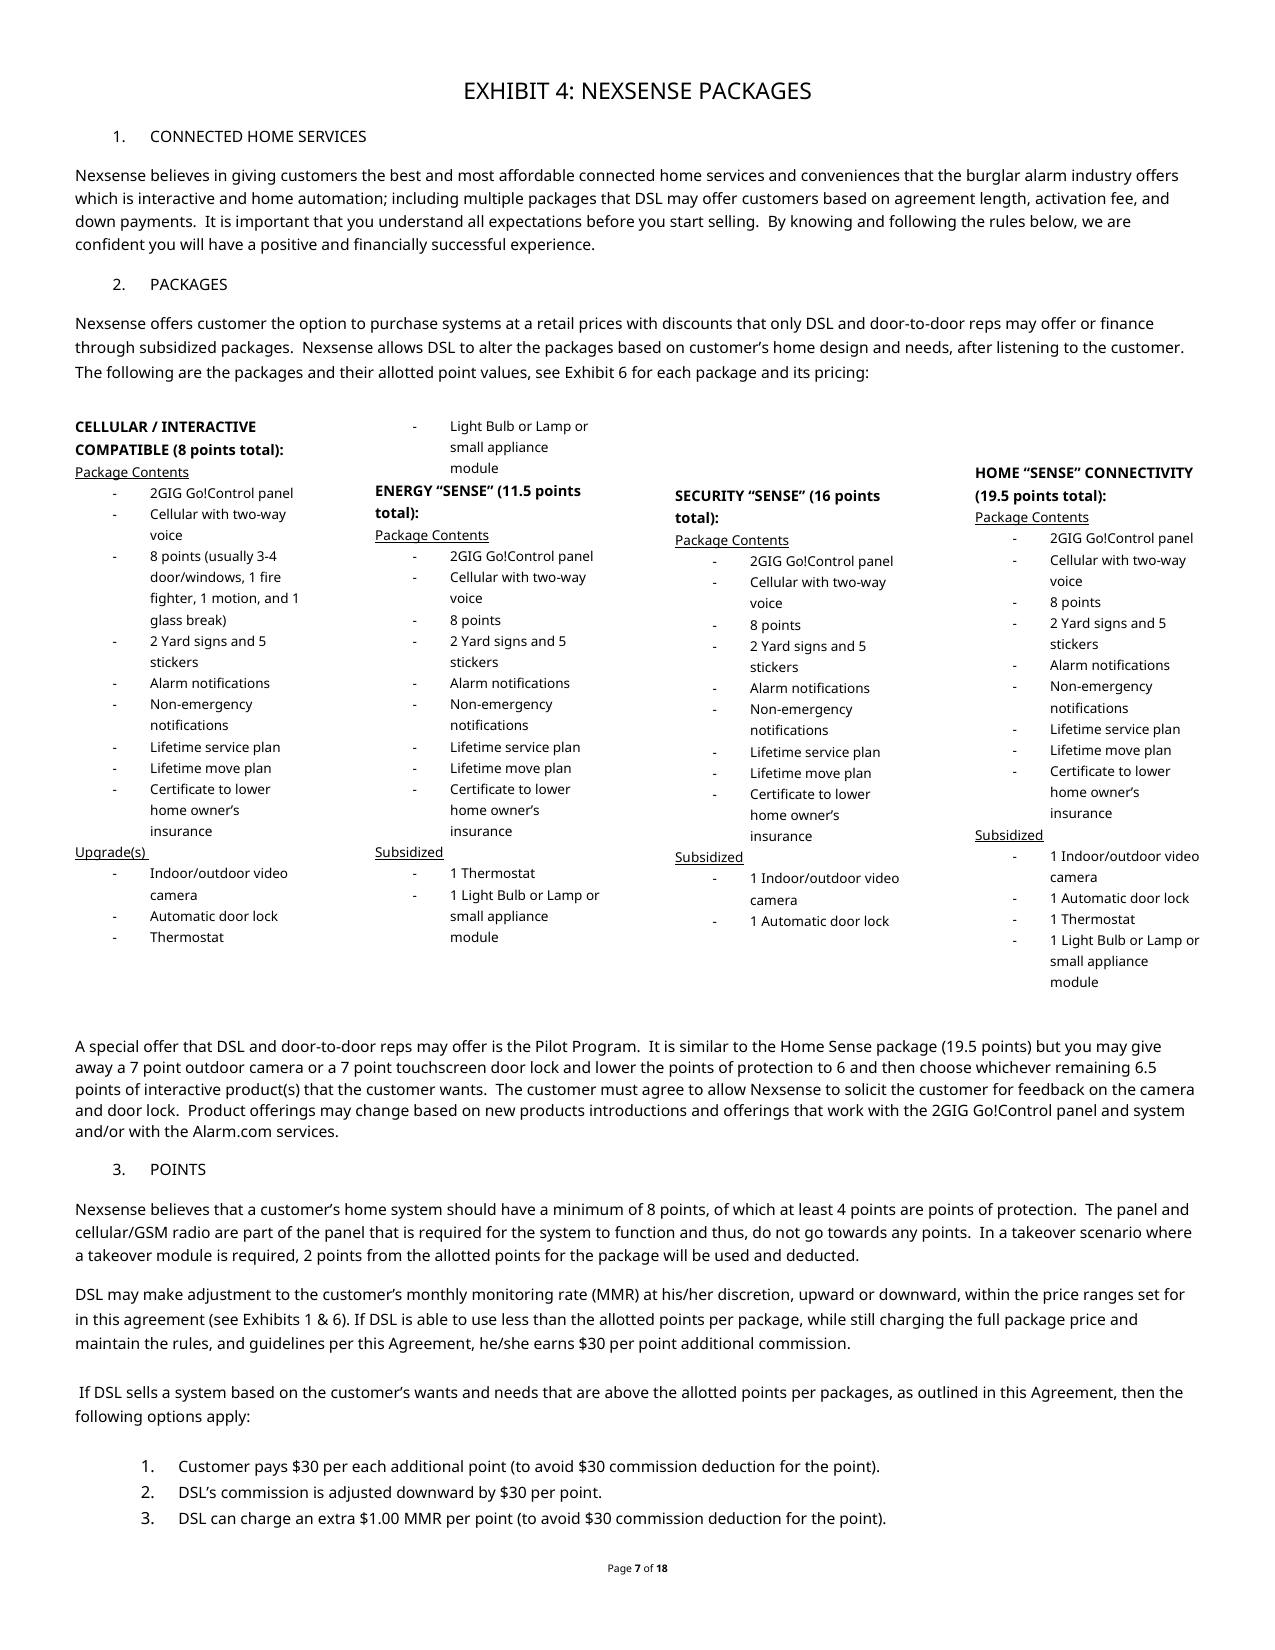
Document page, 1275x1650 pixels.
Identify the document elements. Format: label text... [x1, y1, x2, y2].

list 8 points [1012, 593, 1200, 611]
list Lifetime move plan [112, 759, 300, 777]
text Subsidized [375, 843, 600, 862]
text Nexsense offers customer the option to purchase systems at a retail prices with discounts that only DSL and door-to-door reps may offer or finance through subsidized packages. Nexsense allows DSL to alter the packages based on customer’s home design and needs, after listening to the customer. The following are the packages and their allotted point values, see Exhibit 6 for each package and its pricing: [75, 313, 1200, 383]
list 8 points [412, 611, 600, 629]
list 2GIG Go!Control panel [412, 547, 600, 566]
list Non-emergency notifications [712, 700, 900, 740]
list Non-emergency notifications [112, 695, 300, 735]
list Certificate to lower home owner’s insurance [112, 780, 300, 841]
text A special offer that DSL and door-to-door reps may offer is the Pilot Program. It is similar to the Home Sense package (19.5 points) but you may give away a 7 point outdoor camera or a 7 point touchscreen door lock and lower the points of protection to 6 and then choose whichever remaining 6.5 points of interactive product(s) that the customer wants. The customer must agree to allow Nexsense to solicit the customer for feedback on the camera and door lock. Product offerings may change based on new products introductions and offerings that work with the 2GIG Go!Control panel and system and/or with the Alarm.com services. [75, 1036, 1200, 1142]
list 2GIG Go!Control panel [112, 484, 300, 502]
list Lifetime service plan [112, 737, 300, 756]
text Subsidized [675, 848, 900, 867]
list 8 points [712, 616, 900, 634]
text Package Contents [75, 463, 300, 481]
text CELLULAR / INTERACTIVE COMPATIBLE (8 points total): [75, 417, 300, 460]
list DSL can charge an extra $1.00 MMR per point (to avoid $30 commission deduction for the point). [141, 1507, 1200, 1529]
list Certificate to lower home owner’s insurance [712, 785, 900, 846]
list 1 Indoor/outdoor video camera [1012, 847, 1200, 886]
list 2 Yard signs and 5 stickers [412, 632, 600, 671]
list Alarm notifications [412, 674, 600, 692]
list Non-emergency notifications [1012, 677, 1200, 717]
list 2 Yard signs and 5 stickers [1012, 614, 1200, 653]
list POINTS [112, 1159, 1200, 1180]
list 8 points (usually 3-4 door/windows, 1 fire fighter, 1 motion, and 1 glass break) [112, 547, 300, 629]
text HOME “SENSE” CONNECTIVITY (19.5 points total): [975, 463, 1200, 505]
list Non-emergency notifications [412, 695, 600, 735]
list 1 Automatic door lock [1012, 889, 1200, 907]
text SECURITY “SENSE” (16 points total): [675, 485, 900, 528]
text Package Contents [375, 526, 600, 544]
list Lifetime move plan [712, 764, 900, 782]
list Lifetime move plan [412, 759, 600, 777]
text ENERGY “SENSE” (11.5 points total): [375, 480, 600, 523]
text EXHIBIT 4: NEXSENSE PACKAGES [75, 75, 1200, 106]
list Cellular with two-way voice [712, 573, 900, 613]
list Lifetime service plan [1012, 720, 1200, 738]
list 2GIG Go!Control panel [1012, 529, 1200, 548]
list Alarm notifications [712, 679, 900, 697]
text Package Contents [975, 508, 1200, 527]
list 2 Yard signs and 5 stickers [112, 632, 300, 671]
list 1 Indoor/outdoor video camera [712, 869, 900, 909]
list Thermostat [112, 928, 300, 946]
text Subsidized [975, 825, 1200, 844]
list 2GIG Go!Control panel [712, 552, 900, 571]
list 1 Light Bulb or Lamp or small appliance module [1012, 931, 1200, 992]
list Light Bulb or Lamp or small appliance module [412, 417, 600, 478]
text If DSL sells a system based on the customer’s wants and needs that are above the allotted points per packages, as outlined in this Agreement, then the following options apply: [75, 1381, 1200, 1427]
text Package Contents [675, 531, 900, 549]
text Nexsense believes that a customer’s home system should have a minimum of 8 points, of which at least 4 points are points of protection. The panel and cellular/GSM radio are part of the panel that is required for the system to function and thus, do not go towards any points. In a takeover scenario where a takeover module is required, 2 points from the allotted points for the package will be used and deducted. [75, 1198, 1200, 1266]
list 1 Light Bulb or Lamp or small appliance module [412, 886, 600, 946]
list Customer pays $30 per each additional point (to avoid $30 commission deduction for the point). [141, 1454, 1200, 1477]
list Certificate to lower home owner’s insurance [412, 780, 600, 841]
list PACKAGES [112, 273, 1200, 294]
list Alarm notifications [112, 674, 300, 692]
list CONNECTED HOME SERVICES [112, 125, 1200, 147]
list DSL’s commission is adjusted downward by $30 per point. [141, 1481, 1200, 1503]
text DSL may make adjustment to the customer’s monthly monitoring rate (MMR) at his/her discretion, upward or downward, within the price ranges set for in this agreement (see Exhibits 1 & 6). If DSL is able to use less than the allotted points per package, while still charging the full package price and maintain the rules, and guidelines per this Agreement, he/she earns $30 per point additional commission. [75, 1284, 1200, 1354]
list Automatic door lock [112, 907, 300, 925]
text Nexsense believes in giving customers the best and most affordable connected home services and conveniences that the burglar alarm industry offers which is interactive and home automation; including multiple packages that DSL may offer customers based on agreement length, activation fee, and down payments. It is important that you understand all expectations before you start selling. By knowing and following the rules below, we are confident you will have a positive and financially successful experience. [75, 165, 1200, 255]
list 1 Automatic door lock [712, 912, 900, 930]
list 1 Thermostat [412, 864, 600, 883]
list 2 Yard signs and 5 stickers [712, 637, 900, 676]
list Cellular with two-way voice [412, 568, 600, 608]
list Cellular with two-way voice [112, 505, 300, 544]
list Cellular with two-way voice [1012, 551, 1200, 590]
list 1 Thermostat [1012, 910, 1200, 928]
list Indoor/outdoor video camera [112, 864, 300, 904]
list Alarm notifications [1012, 656, 1200, 675]
list Lifetime service plan [412, 737, 600, 756]
text Upgrade(s) [75, 843, 300, 862]
list Lifetime service plan [712, 742, 900, 761]
list Lifetime move plan [1012, 741, 1200, 759]
list Certificate to lower home owner’s insurance [1012, 762, 1200, 823]
